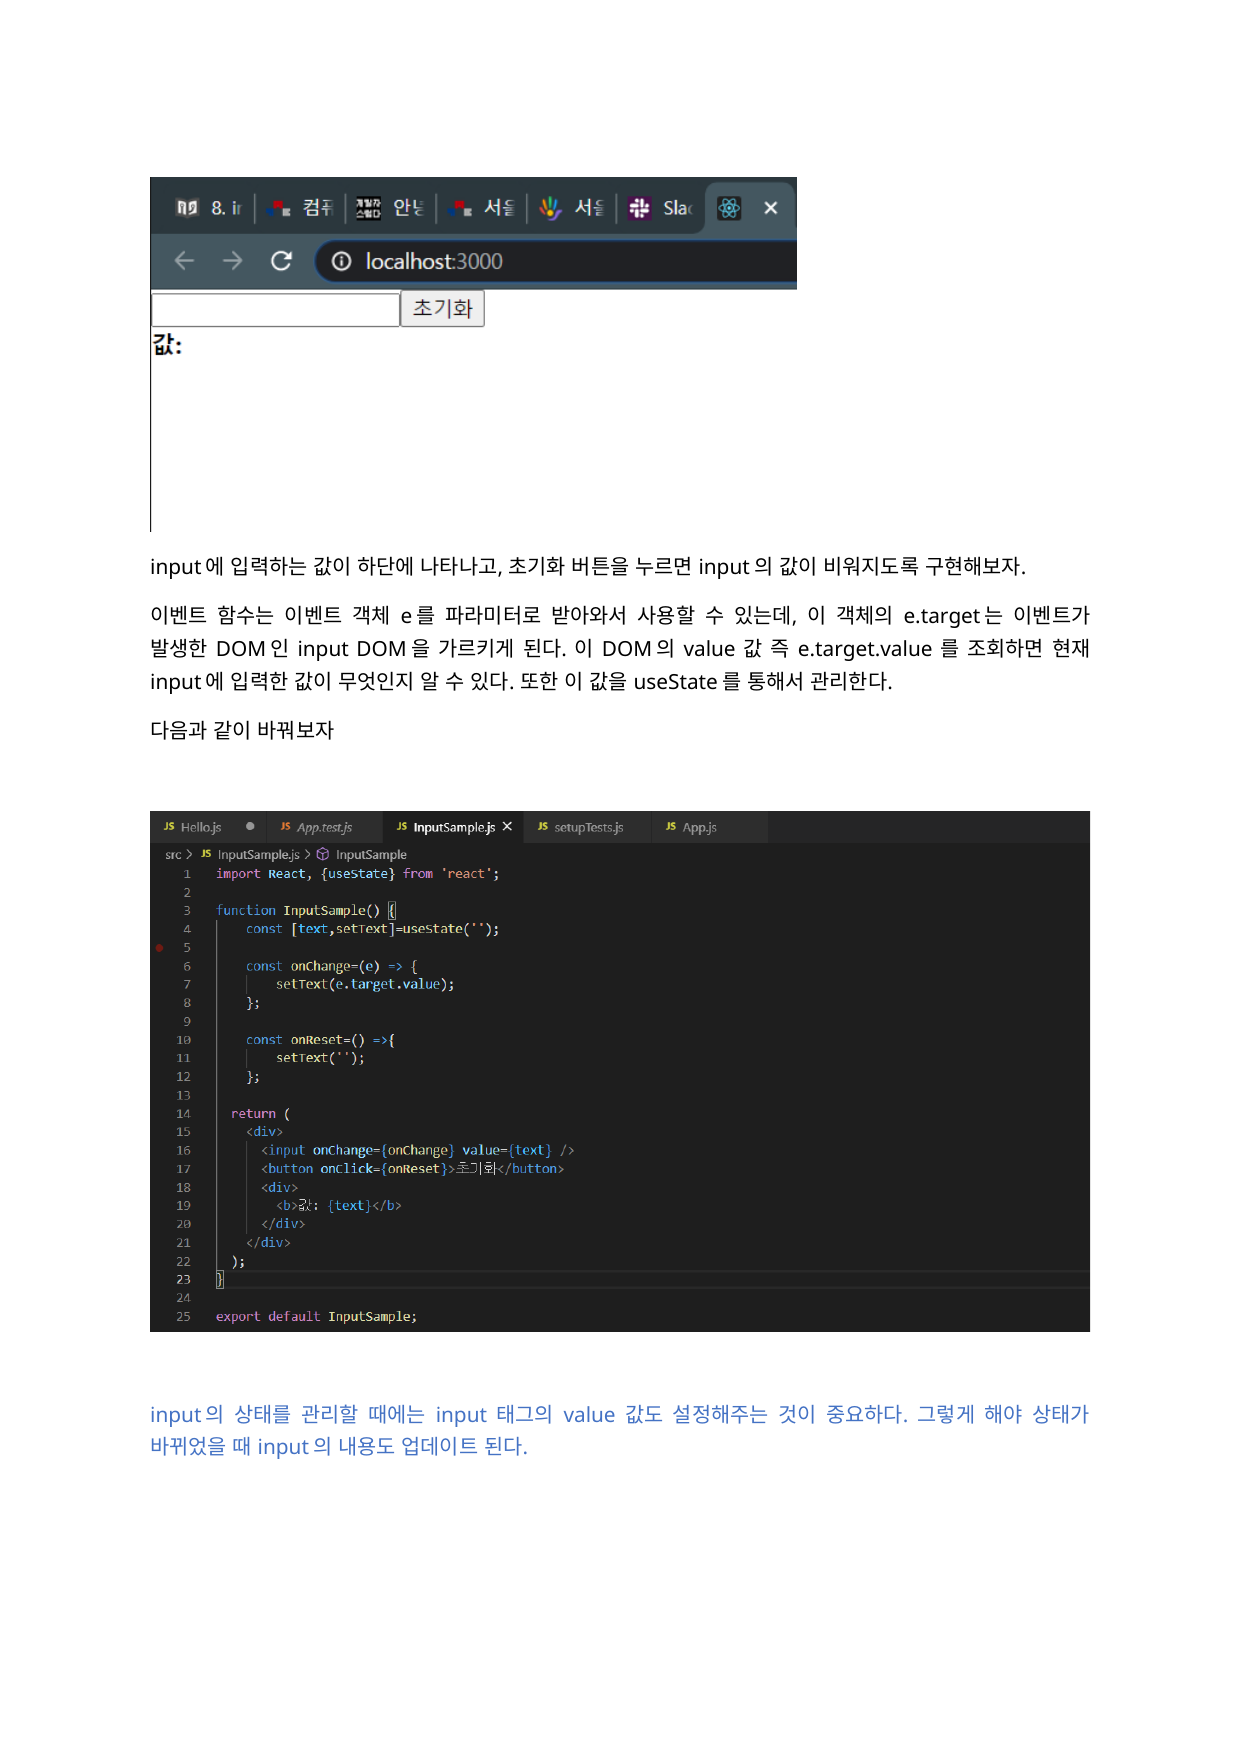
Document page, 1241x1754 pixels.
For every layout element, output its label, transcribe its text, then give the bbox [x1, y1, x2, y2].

picture [150, 811, 1091, 1332]
text 다음과 같이 바꿔보자 [150, 714, 1090, 745]
text input에 입력하는 값이 하단에 나타나고, 초기화 버튼을 누르면 input의 값이 비워지도록 구현해보자. [150, 550, 1090, 581]
text input의 상태를 관리할 때에는 input 태그의 value 값도 설정해주는 것이 중요하다. 그렇게 해야 상태가 바뀌었을 때 input의 내용도 업데이트 된다. [150, 1398, 1090, 1461]
text 이벤트 함수는 이벤트 객체 e를 파라미터로 받아와서 사용할 수 있는데, 이 객체의 e.target는 이벤트가 발생한 DOM인 input DOM을 가르키게 된다. 이 DOM의 value 값 즉 e.target.value 를 조회하면 현재 input에 입력한 값이 무엇인지 알 수 있다. 또한 이 값을 useState를 통해서 관리한다. [150, 600, 1090, 696]
picture [150, 177, 797, 532]
